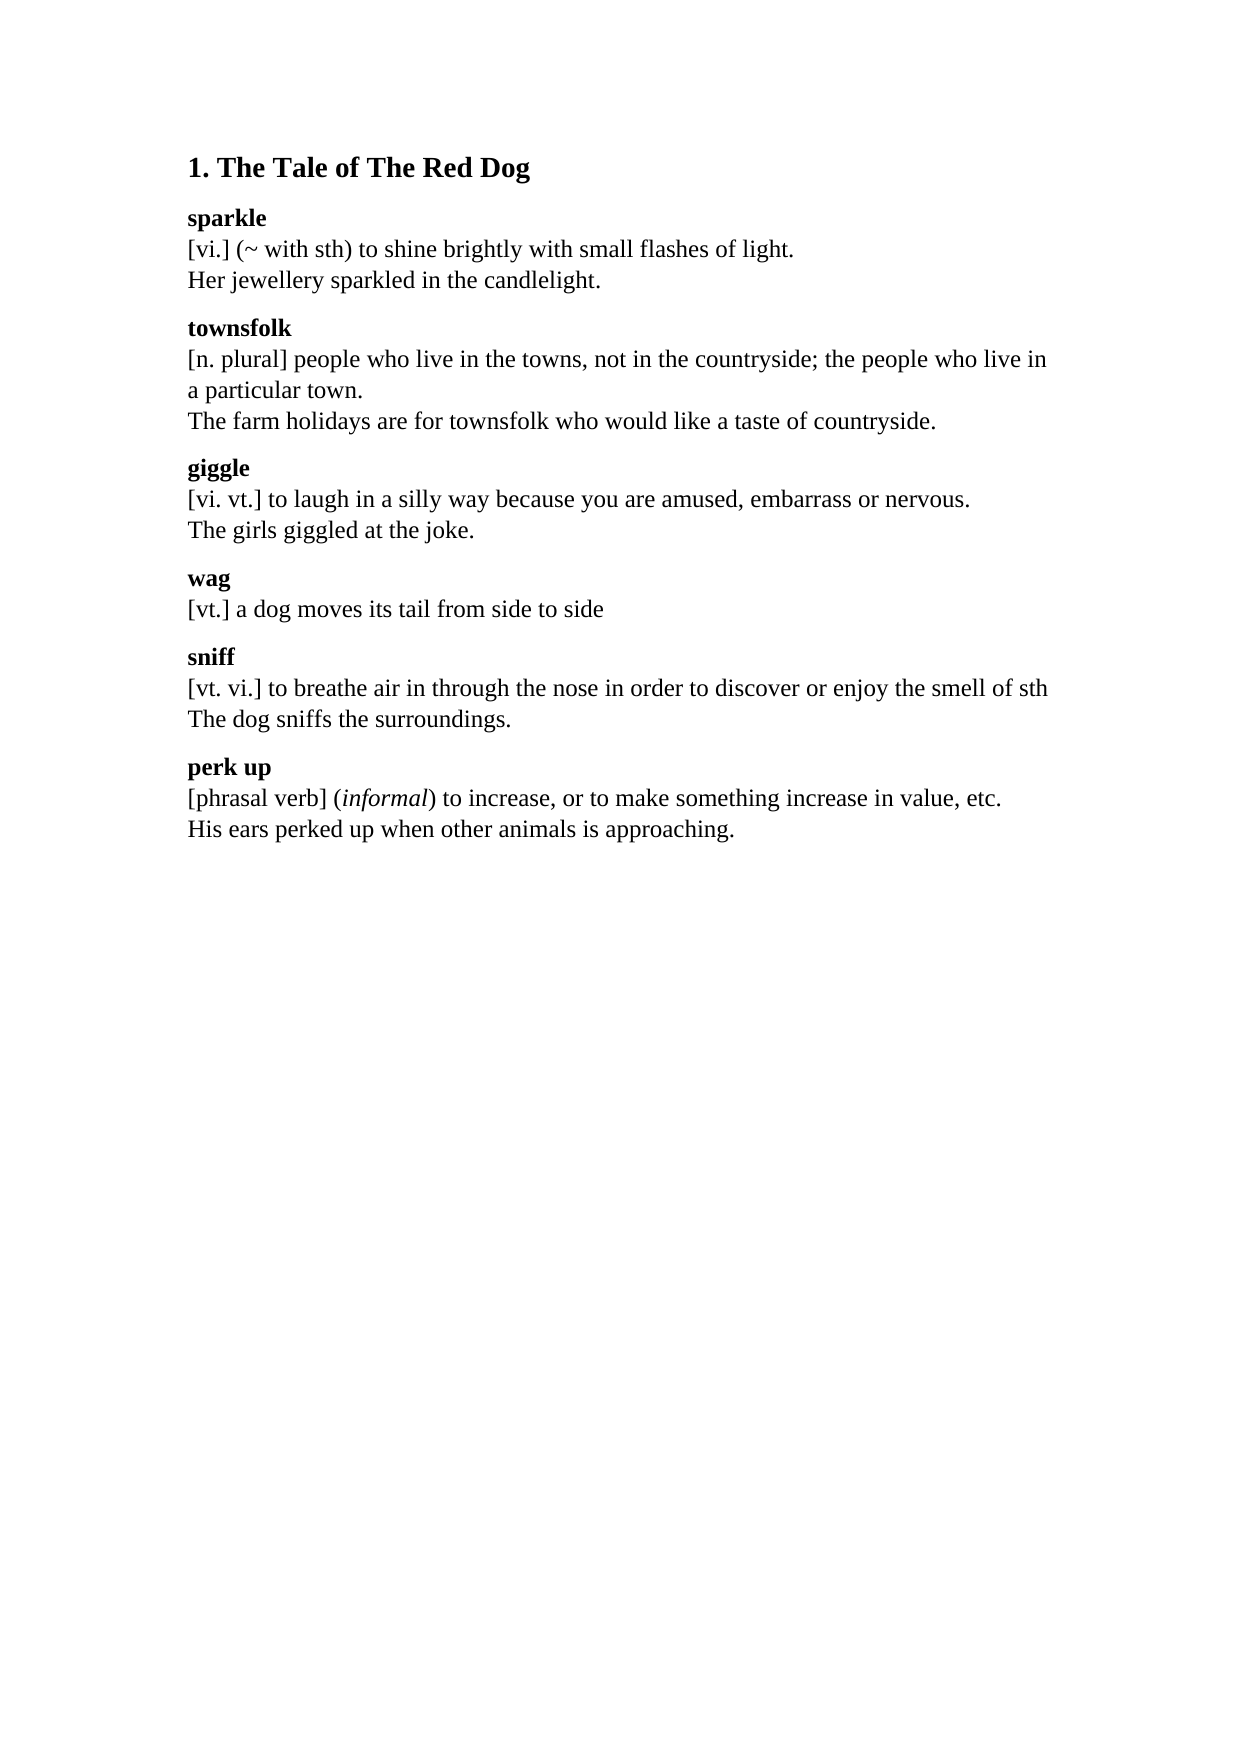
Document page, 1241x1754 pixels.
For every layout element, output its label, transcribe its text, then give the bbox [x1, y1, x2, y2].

text sparkle [vi.] (~ with sth) to shine brightly with small flashes of light. Her jewellery sparkled in the candlelight. [187, 203, 1053, 294]
text perk up [phrasal verb] (informal) to increase, or to make something increase in value, etc. His ears perked up when other animals is approaching. [187, 752, 1053, 843]
text townsfolk [n. plural] people who live in the towns, not in the countryside; the people who live in a particular town. The farm holidays are for townsfolk who would like a taste of countryside. [187, 313, 1053, 434]
text sniff [vt. vi.] to breathe air in through the nose in order to discover or enjoy the smell of sth The dog sniffs the surroundings. [187, 642, 1053, 733]
text wag [vt.] a dog moves its tail from side to side [187, 563, 1053, 623]
text 1. The Tale of The Red Dog [187, 150, 1053, 183]
text giggle [vi. vt.] to laugh in a silly way because you are amused, embarrass or nervous. The girls giggled at the joke. [187, 453, 1053, 544]
